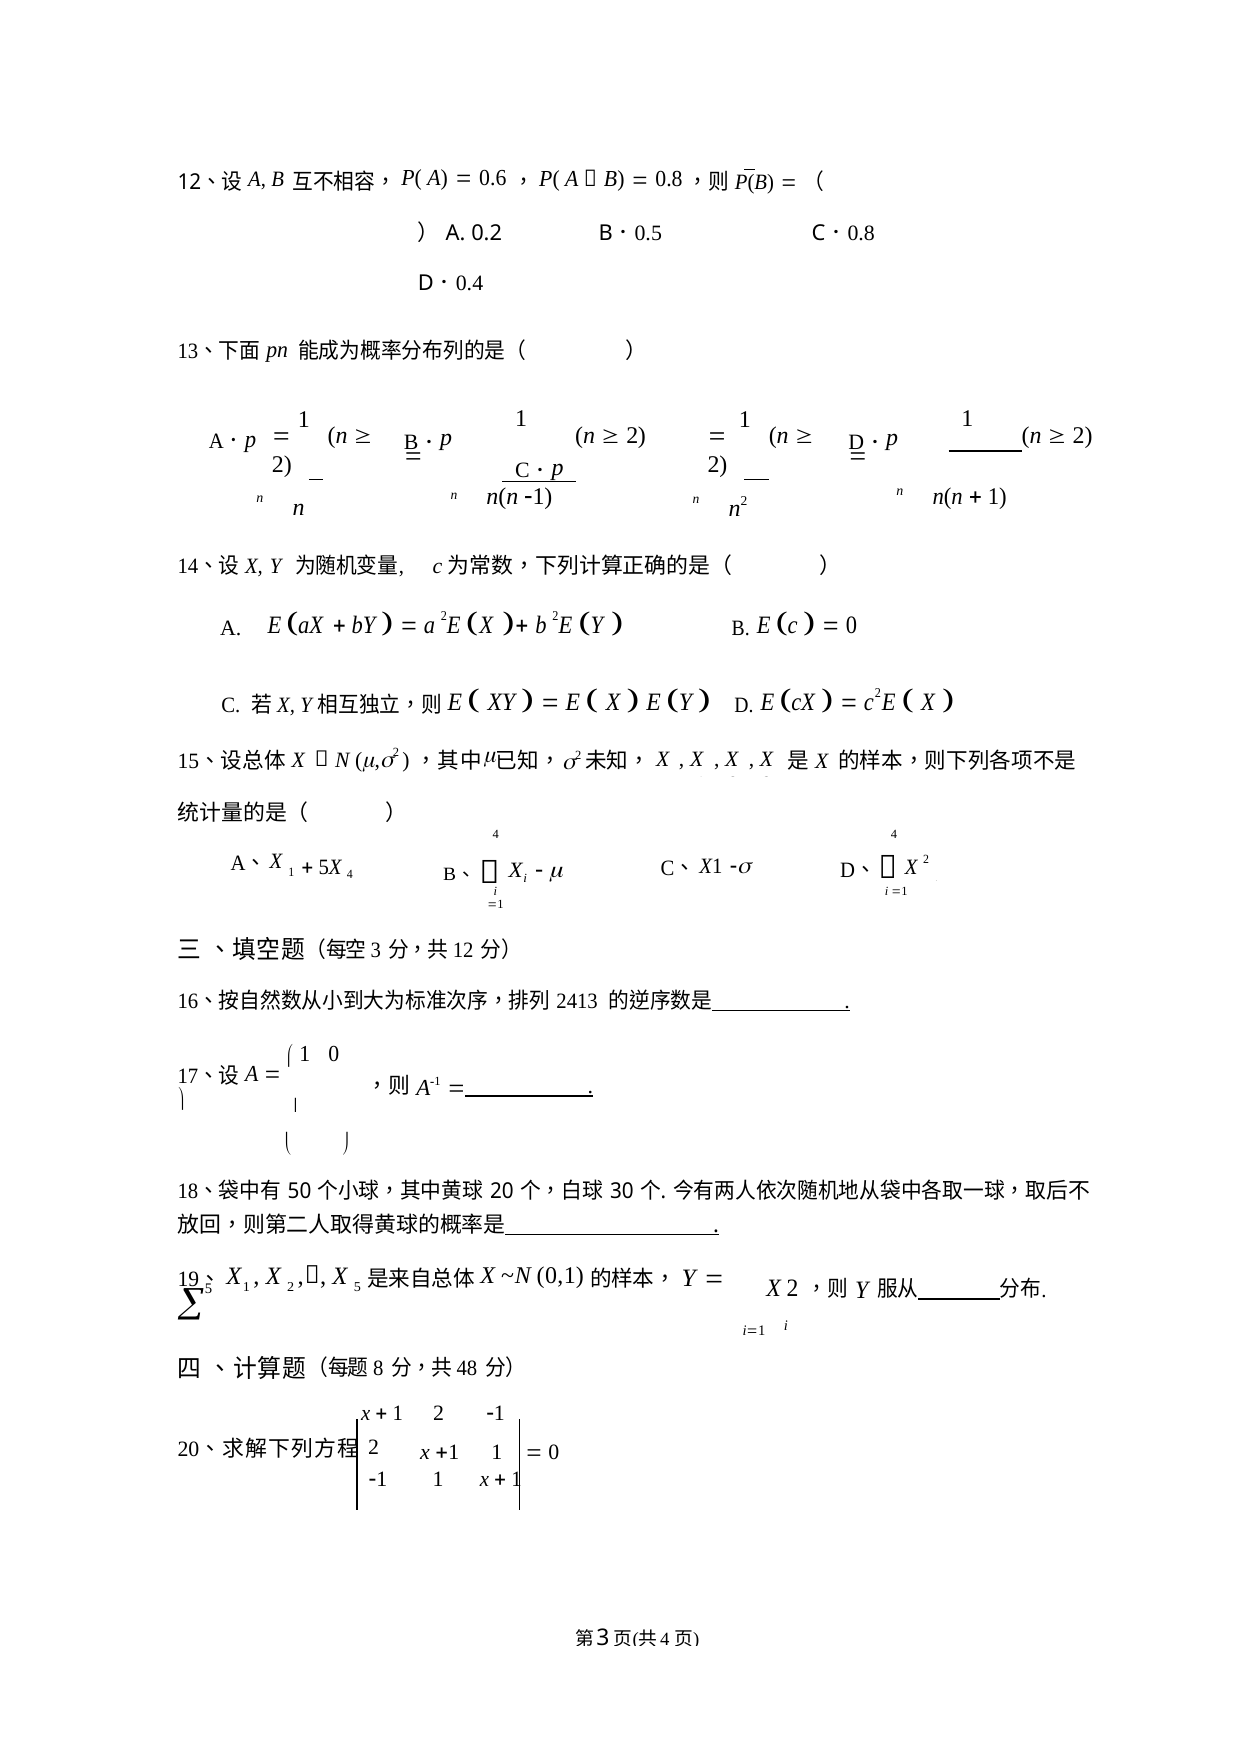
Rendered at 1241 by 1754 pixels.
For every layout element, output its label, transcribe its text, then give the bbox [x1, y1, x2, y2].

text 统计量的是（ ） [177, 797, 1232, 827]
text n(n 1) [486, 482, 561, 510]
text 15、设总体 X  N (,2 ) ，其中已知，2 未知， X , X , X , X 是 X 的样本，则下列各项不是 [177, 743, 1232, 776]
text 18、袋中有 50 个小球，其中黄球 20 个，白球 30 个. 今有两人依次随机地从袋中各取一球，取后不放回，则第二人取得黄球的概率是 . [177, 1175, 1093, 1239]
subtitle   [284, 1134, 350, 1158]
text  1 (n  2) [707, 421, 833, 478]
text 三 、填空题（每空 3 分，共 12 分） [177, 932, 1232, 966]
text 1 (n  2) [961, 419, 1232, 449]
text n n2 [692, 486, 752, 510]
text X 2 ，则Y 服从 分布. [766, 1285, 1232, 1302]
text 16、按自然数从小到大为标准次序，排列 2413 的逆序数是 . [177, 985, 1232, 1014]
text 14、设 X, Y 为随机变量, c 为常数，下列计算正确的是（ ） [177, 550, 1232, 579]
text 1 (n  2) C．p [515, 419, 692, 480]
text 12、设 A, B 互不相容， P( A)  0.6 ， P( A  B)  0.8 ，则 P(B)  （ ） A. 0.2 B．0.5 C．0.8 D．0.4 [177, 162, 917, 297]
text 13、下面 pn 能成为概率分布列的是（ ） [177, 335, 1232, 365]
text D、  X 2 [840, 847, 1232, 885]
text i 1 [484, 885, 506, 912]
text x  1 2 1 [361, 1400, 1232, 1425]
text 1 1 x  1 [369, 1466, 1232, 1491]
text 四 、计算题（每题 8 分，共 48 分） [177, 1350, 548, 1384]
text  1 (n  2) [272, 421, 387, 478]
text ，则 A1  . [366, 1071, 1232, 1100]
text 20、求解下列方程 2 [177, 1433, 389, 1463]
text x 1 1  0 [420, 1439, 1232, 1464]
text 1  5X 4 [289, 854, 354, 882]
text i 1 [884, 885, 1232, 898]
text C、 X1  [660, 852, 768, 882]
text D．p  [848, 431, 924, 467]
text C. 若 X, Y 相互独立，则 E  XY   E  X  E Y  D. E cX   c2E  X  [221, 684, 1232, 720]
text 17、设 A   1 0  [177, 1049, 350, 1134]
text i1 i [742, 1319, 1232, 1339]
text B、 Xi   [443, 847, 577, 885]
text n n(n  1) [896, 482, 1232, 510]
text A. E aX  bY   a 2E X  b 2E Y  B. E c   0 [220, 607, 1232, 643]
text A．p [209, 437, 246, 451]
text B．p  [403, 431, 478, 467]
text n n n [256, 482, 457, 504]
text 19、 X1 , X 2 ,, X 5 是来自总体 X ~N (0,1) 的样本， Y  5 [177, 1265, 749, 1318]
text A、 X [230, 847, 287, 877]
